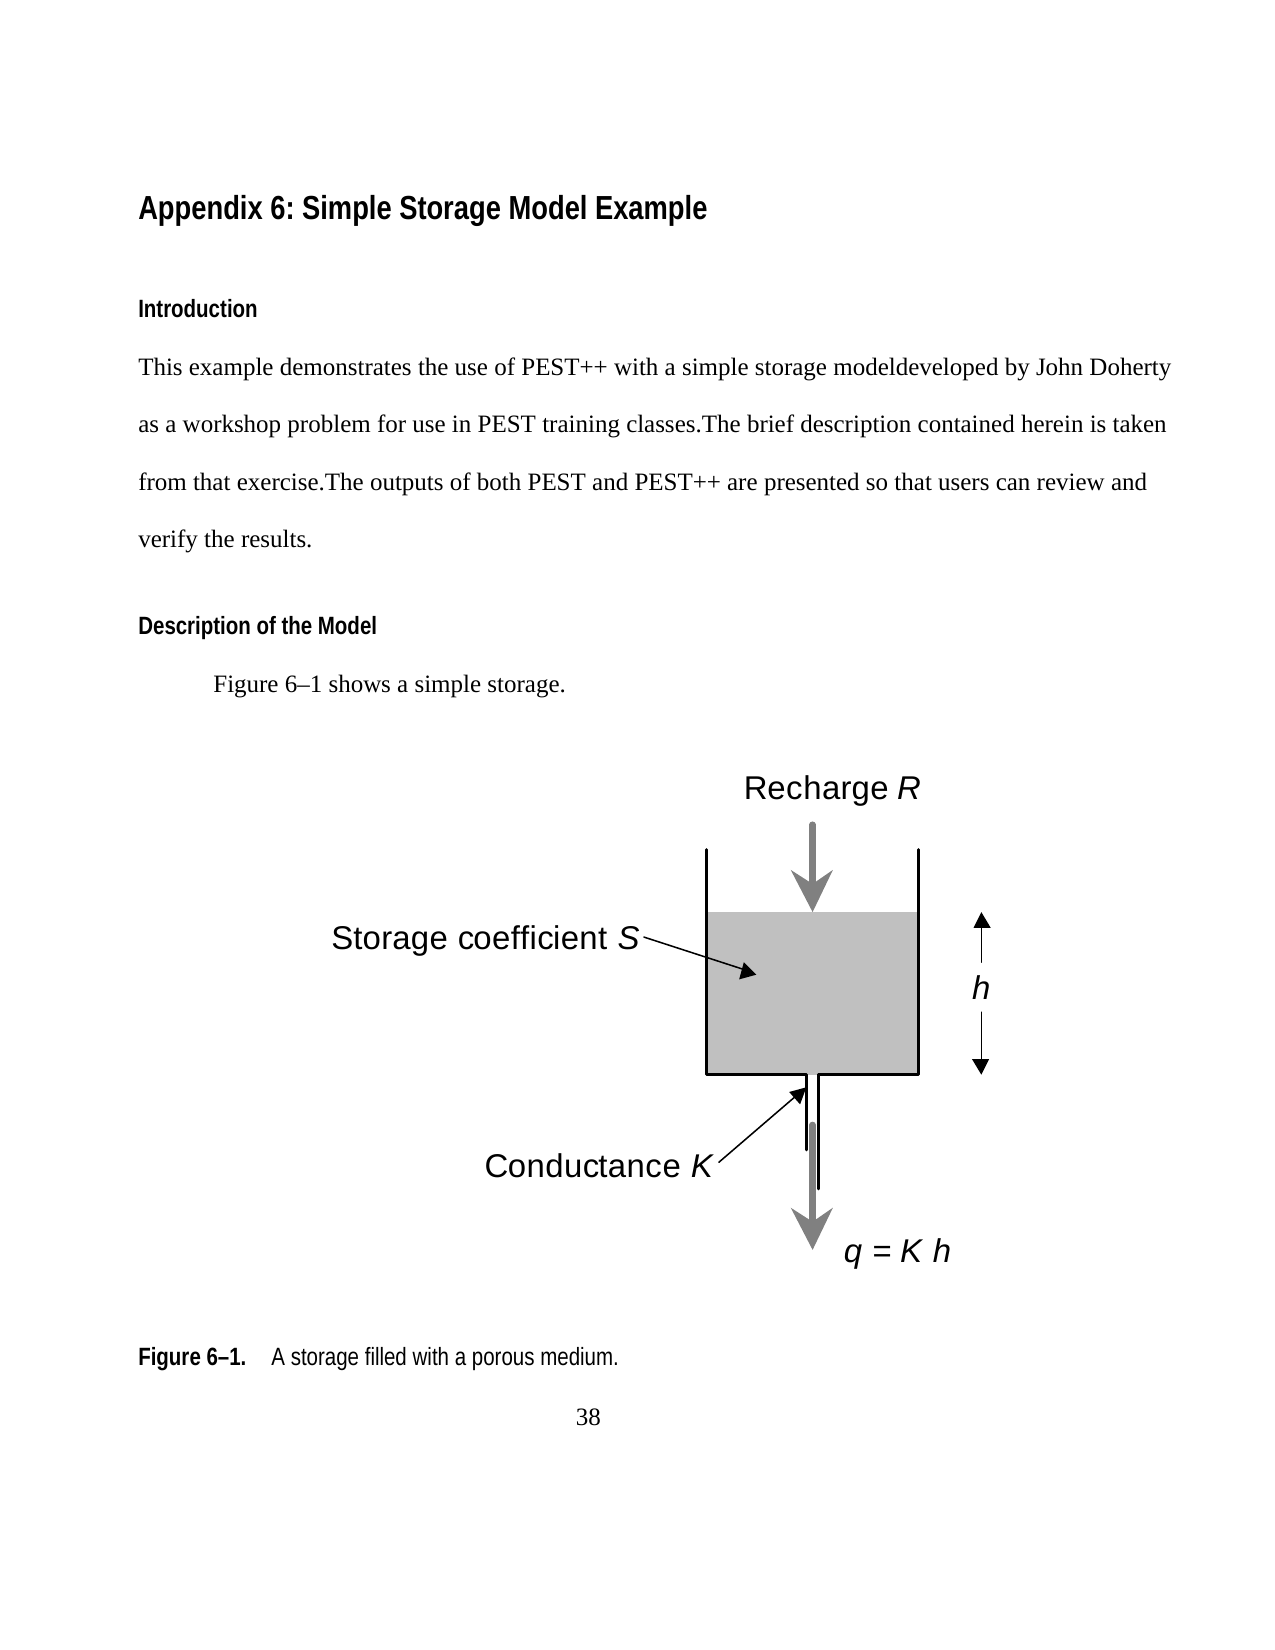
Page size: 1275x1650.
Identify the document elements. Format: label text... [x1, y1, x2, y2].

text Figure 6–1 shows a simple storage. [138, 669, 1185, 698]
subtitle This example demonstrates the use of PEST++ with a simple storage modeldeveloped by John Doherty as a workshop problem for use in PEST training classes.The brief description contained herein is taken from that exercise.The outputs of both PEST and PEST++ are presented so that users can review and verify the results. [138, 352, 1185, 553]
text Figure 6–1. A storage filled with a porous medium. [138, 1342, 1185, 1371]
subtitle Description of the Model [138, 611, 1185, 640]
subtitle Appendix 6: Simple Storage Model Example [138, 189, 1185, 227]
subtitle Introduction [138, 294, 1185, 323]
